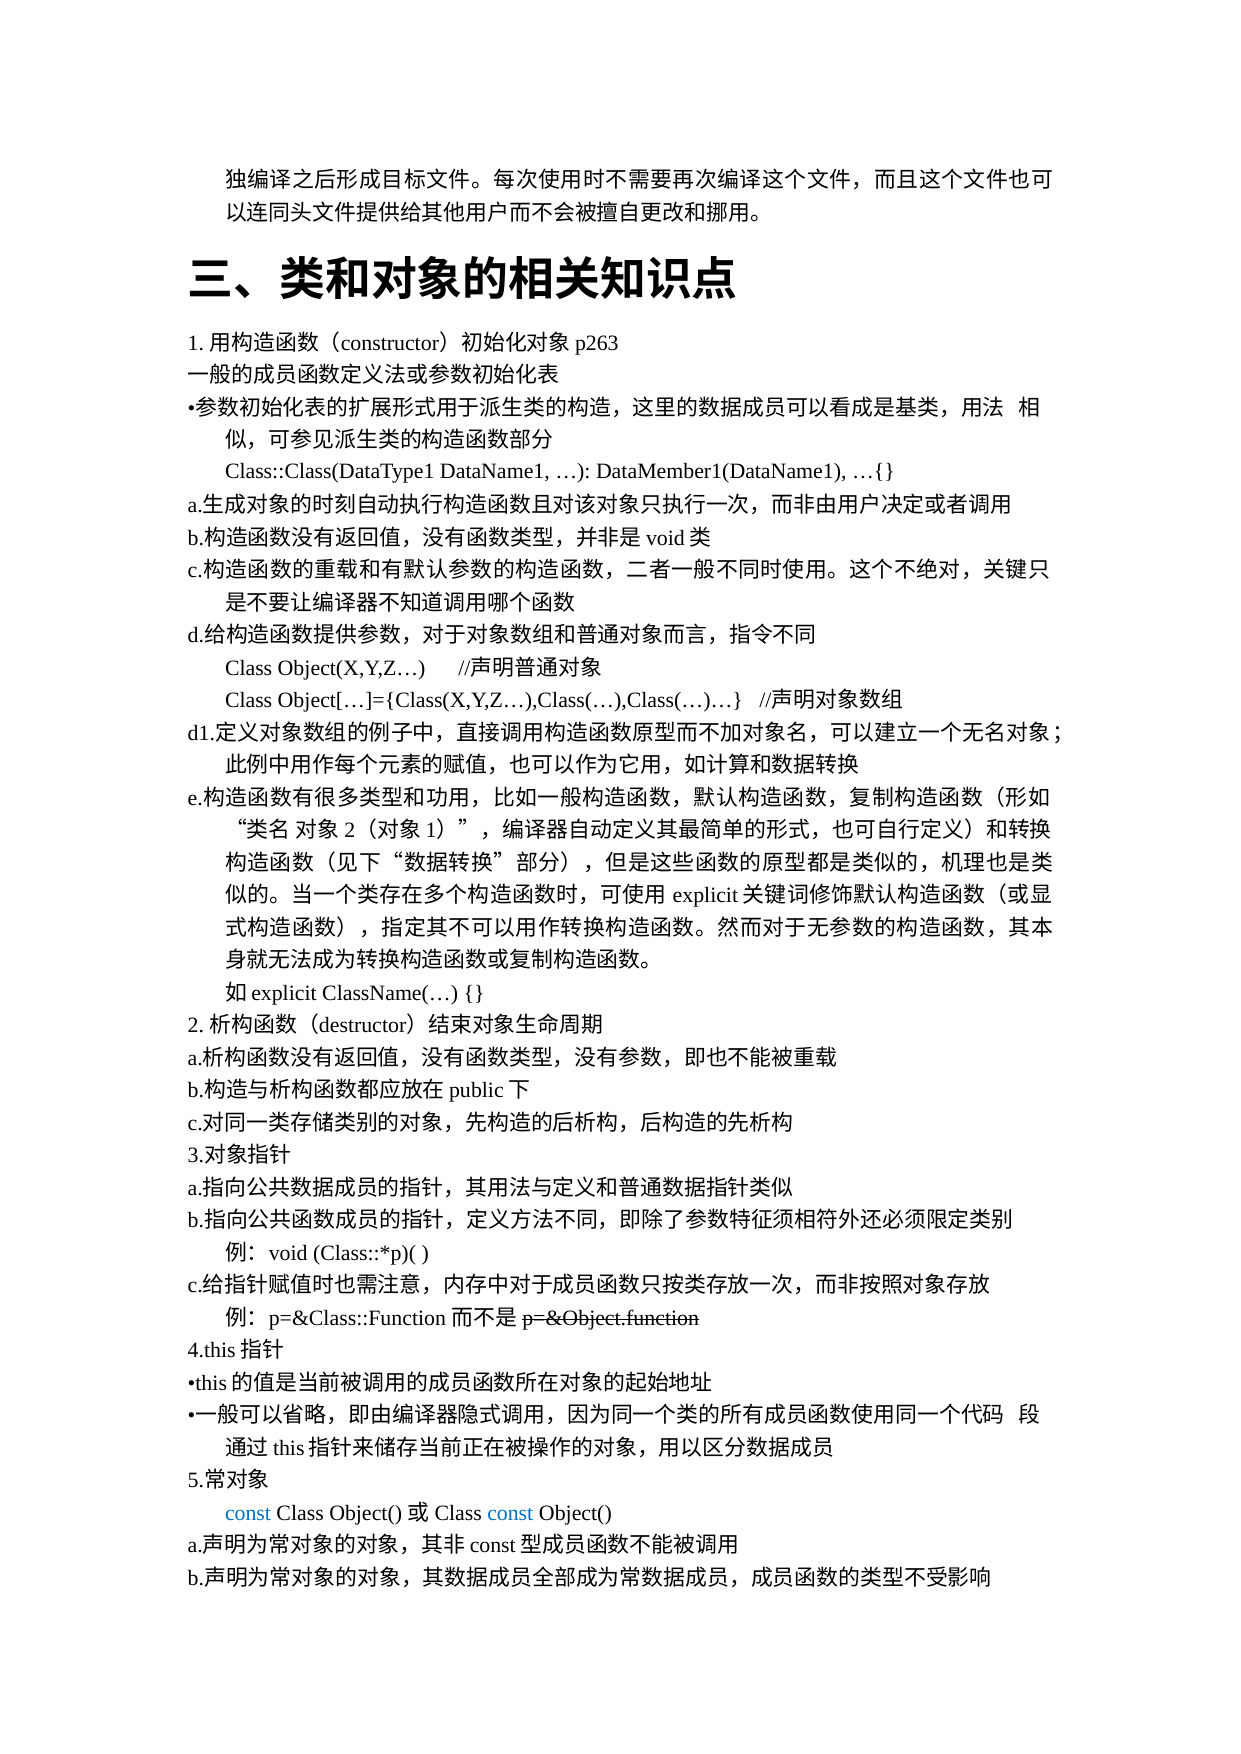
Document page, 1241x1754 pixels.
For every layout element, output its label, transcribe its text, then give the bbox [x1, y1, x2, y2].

text •一般可以省略，即由编译器隐式调用，因为同一个类的所有成员函数使用同一个代码 段，通过this指针来储存当前正在被操作的对象，用以区分数据成员 [187, 1397, 1053, 1462]
text a.析构函数没有返回值，没有函数类型，没有参数，即也不能被重载 [187, 1039, 1053, 1072]
text 1. 用构造函数（constructor）初始化对象p263 [187, 324, 1053, 357]
text 一般的成员函数定义法或参数初始化表 [187, 357, 1053, 389]
text Class Object[…]={Class(X,Y,Z…),Class(…),Class(…)…} //声明对象数组 [187, 682, 1053, 714]
text c.对同一类存储类别的对象，先构造的后析构，后构造的先析构 [187, 1104, 1053, 1137]
text b.声明为常对象的对象，其数据成员全部成为常数据成员，成员函数的类型不受影响 [187, 1559, 1053, 1592]
text 3.对象指针 [187, 1137, 1053, 1169]
text c.构造函数的重载和有默认参数的构造函数，二者一般不同时使用。这个不绝对，关键只是不要让编译器不知道调用哪个函数 [187, 552, 1053, 617]
text c.给指针赋值时也需注意，内存中对于成员函数只按类存放一次，而非按照对象存放 [187, 1267, 1053, 1299]
text const Class Object() 或 Class const Object() [187, 1494, 1053, 1527]
text b.构造与析构函数都应放在public下 [187, 1072, 1053, 1104]
text 2. 析构函数（destructor）结束对象生命周期 [187, 1007, 1053, 1039]
text a.声明为常对象的对象，其非const型成员函数不能被调用 [187, 1527, 1053, 1559]
text 例：void (Class::*p)( ) [187, 1234, 1053, 1267]
text d.给构造函数提供参数，对于对象数组和普通对象而言，指令不同 [187, 617, 1053, 649]
text 如explicit ClassName(…) {} [187, 974, 1053, 1007]
subtitle 三、类和对象的相关知识点 [187, 227, 1053, 324]
text e.构造函数有很多类型和功用，比如一般构造函数，默认构造函数，复制构造函数（形如“类名 对象2（对象1）”，编译器自动定义其最简单的形式，也可自行定义）和转换构造函数（见下“数据转换”部分），但是这些函数的原型都是类似的，机理也是类似的。当一个类存在多个构造函数时，可使用explicit关键词修饰默认构造函数（或显式构造函数），指定其不可以用作转换构造函数。然而对于无参数的构造函数，其本身就无法成为转换构造函数或复制构造函数。 [187, 779, 1053, 974]
text 4.this指针 [187, 1332, 1053, 1364]
text •参数初始化表的扩展形式用于派生类的构造，这里的数据成员可以看成是基类，用法 相似，可参见派生类的构造函数部分 [187, 389, 1053, 454]
text a.生成对象的时刻自动执行构造函数且对该对象只执行一次，而非由用户决定或者调用 [187, 487, 1053, 519]
text b.构造函数没有返回值，没有函数类型，并非是void类 [187, 519, 1053, 552]
text 例：p=&Class::Function 而不是 p=&Object.function [187, 1299, 1053, 1332]
text •this的值是当前被调用的成员函数所在对象的起始地址 [187, 1364, 1053, 1397]
text 5.常对象 [187, 1462, 1053, 1494]
text Class::Class(DataType1 DataName1, …): DataMember1(DataName1), …{} [187, 454, 1053, 487]
text 将类的声明放在头文件中，用户可以通过包含头文件来引用这个类以及知晓类的成员函数的原型。将类的成员函数的定义放在另一个源文件中（不是包含主函数的文件），单独编译之后形成目标文件。每次使用时不需要再次编译这个文件，而且这个文件也可以连同头文件提供给其他用户而不会被擅自更改和挪用。 [187, 162, 1053, 227]
text d1.定义对象数组的例子中，直接调用构造函数原型而不加对象名，可以建立一个无名对象；此例中用作每个元素的赋值，也可以作为它用，如计算和数据转换 [187, 714, 1053, 779]
text Class Object(X,Y,Z…) //声明普通对象 [187, 649, 1053, 682]
text b.指向公共函数成员的指针，定义方法不同，即除了参数特征须相符外还必须限定类别 [187, 1202, 1053, 1234]
text a.指向公共数据成员的指针，其用法与定义和普通数据指针类似 [187, 1169, 1053, 1202]
